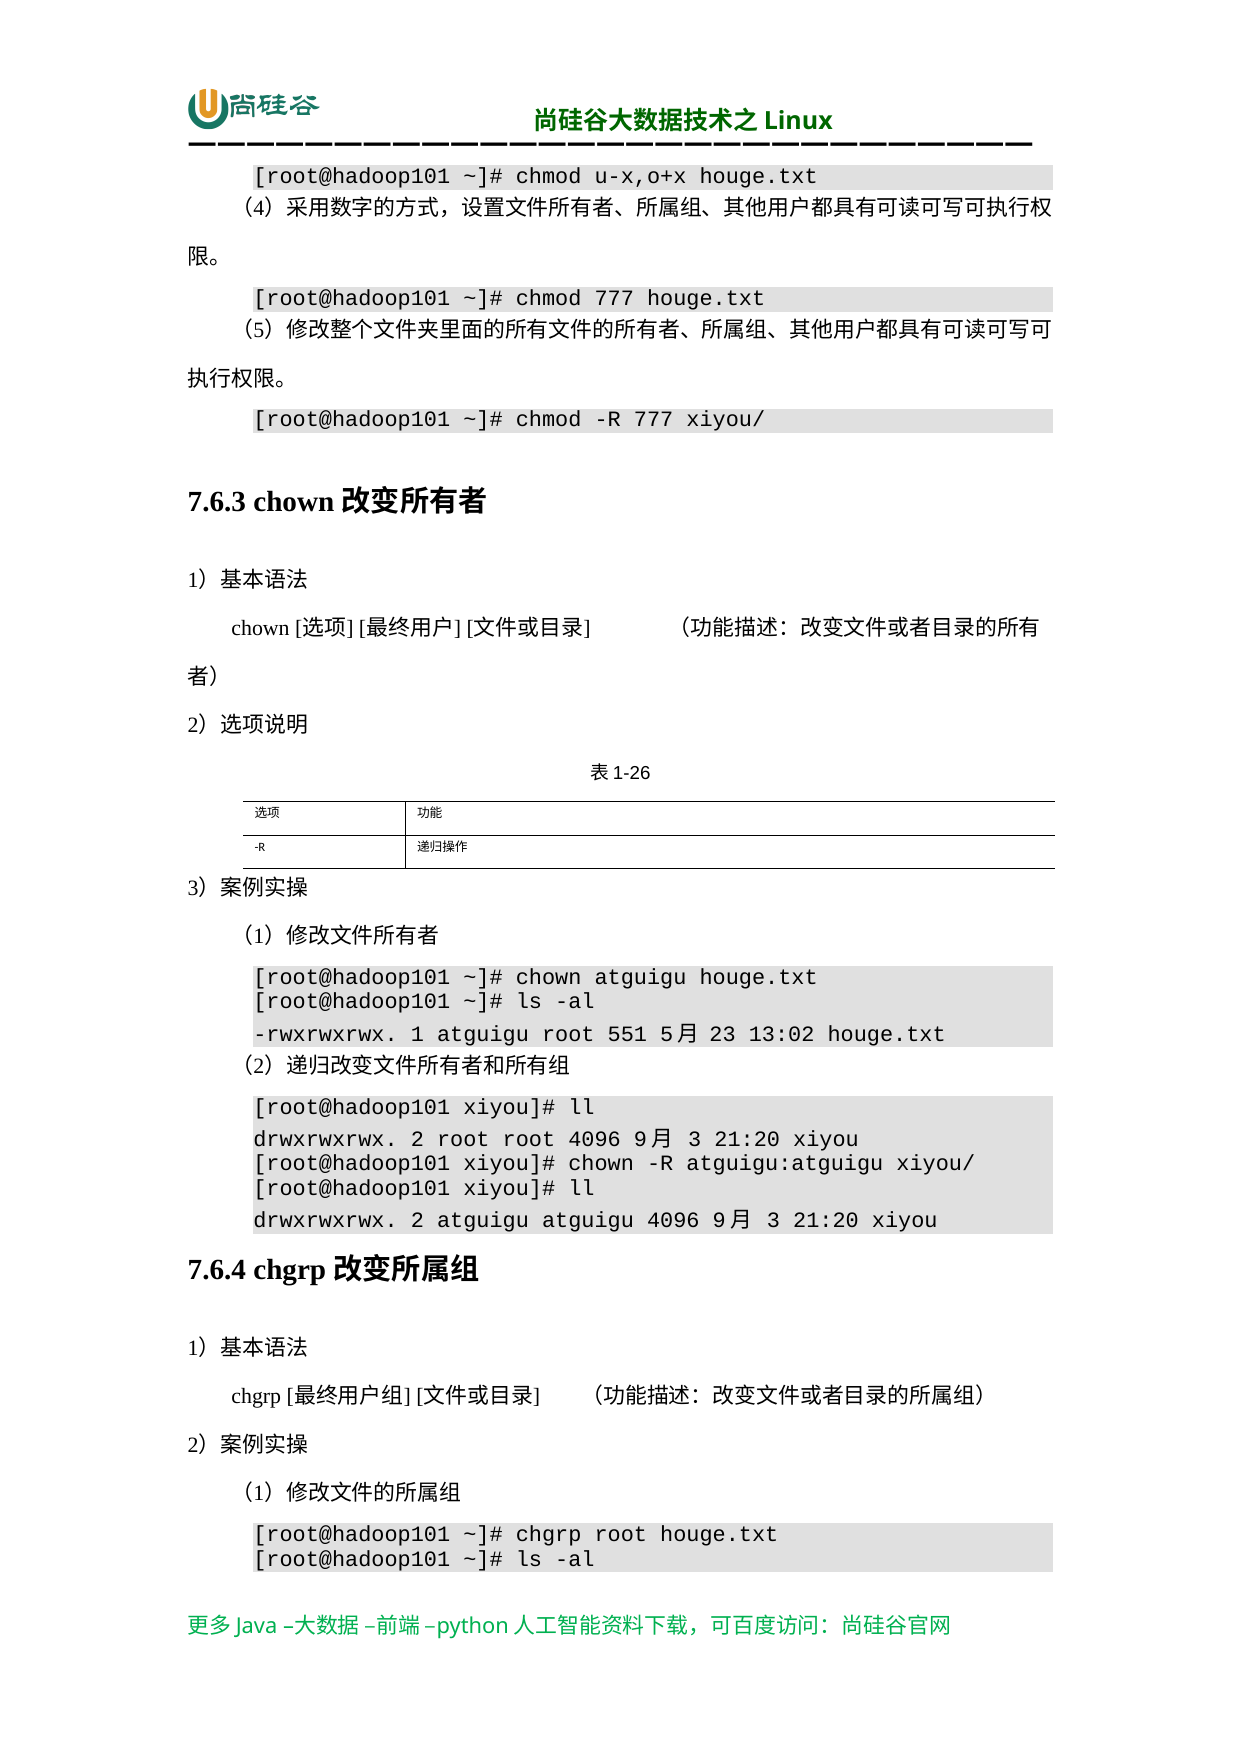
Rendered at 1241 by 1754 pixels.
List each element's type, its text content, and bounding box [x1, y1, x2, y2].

text [root@hadoop101 ~]# chmod -R 777 xiyou/ [253, 409, 1053, 433]
text [root@hadoop101 ~]# ls -al [253, 1548, 1053, 1572]
text 2）选项说明 [187, 707, 1053, 739]
text [root@hadoop101 xiyou]# ll [253, 1096, 1053, 1121]
text drwxrwxrwx. 2 atguigu atguigu 4096 9月 3 21:20 xiyou [253, 1202, 1053, 1234]
text （1）修改文件的所属组 [187, 1474, 1053, 1507]
text drwxrwxrwx. 2 root root 4096 9月 3 21:20 xiyou [253, 1121, 1053, 1153]
text 3）案例实操 [187, 869, 1053, 902]
text [root@hadoop101 xiyou]# chown -R atguigu:atguigu xiyou/ [253, 1153, 1053, 1177]
text （1）修改文件所有者 [187, 918, 1053, 950]
text （2）递归改变文件所有者和所有组 [187, 1047, 1053, 1080]
text （4）采用数字的方式，设置文件所有者、所属组、其他用户都具有可读可写可执行权限。 [187, 190, 1053, 271]
text [root@hadoop101 ~]# chmod u-x,o+x houge.txt [253, 165, 1053, 190]
picture [187, 88, 321, 130]
text 表1-26 [187, 755, 1053, 788]
table_cell 递归操作 [406, 836, 1055, 868]
text [root@hadoop101 ~]# chmod 777 houge.txt [253, 287, 1053, 312]
text 2）案例实操 [187, 1426, 1053, 1459]
text [root@hadoop101 ~]# chgrp root houge.txt [253, 1523, 1053, 1548]
table_cell -R [243, 836, 405, 868]
subtitle 7.6.3 chown 改变所有者 [187, 466, 1053, 531]
text chown [选项] [最终用户] [文件或目录] （功能描述：改变文件或者目录的所有者） [187, 610, 1053, 691]
text （5）修改整个文件夹里面的所有文件的所有者、所属组、其他用户都具有可读可写可执行权限。 [187, 312, 1053, 393]
text chgrp [最终用户组] [文件或目录] （功能描述：改变文件或者目录的所属组） [187, 1378, 1053, 1410]
text [root@hadoop101 ~]# ls -al [253, 991, 1053, 1016]
table_header 选项 [243, 802, 405, 835]
text 1）基本语法 [187, 561, 1053, 594]
text [root@hadoop101 xiyou]# ll [253, 1177, 1053, 1202]
text 1）基本语法 [187, 1329, 1053, 1362]
text [root@hadoop101 ~]# chown atguigu houge.txt [253, 966, 1053, 991]
table_header 功能 [406, 802, 1055, 835]
subtitle 7.6.4 chgrp 改变所属组 [187, 1234, 1053, 1299]
text -rwxrwxrwx. 1 atguigu root 551 5月 23 13:02 houge.txt [253, 1016, 1053, 1047]
